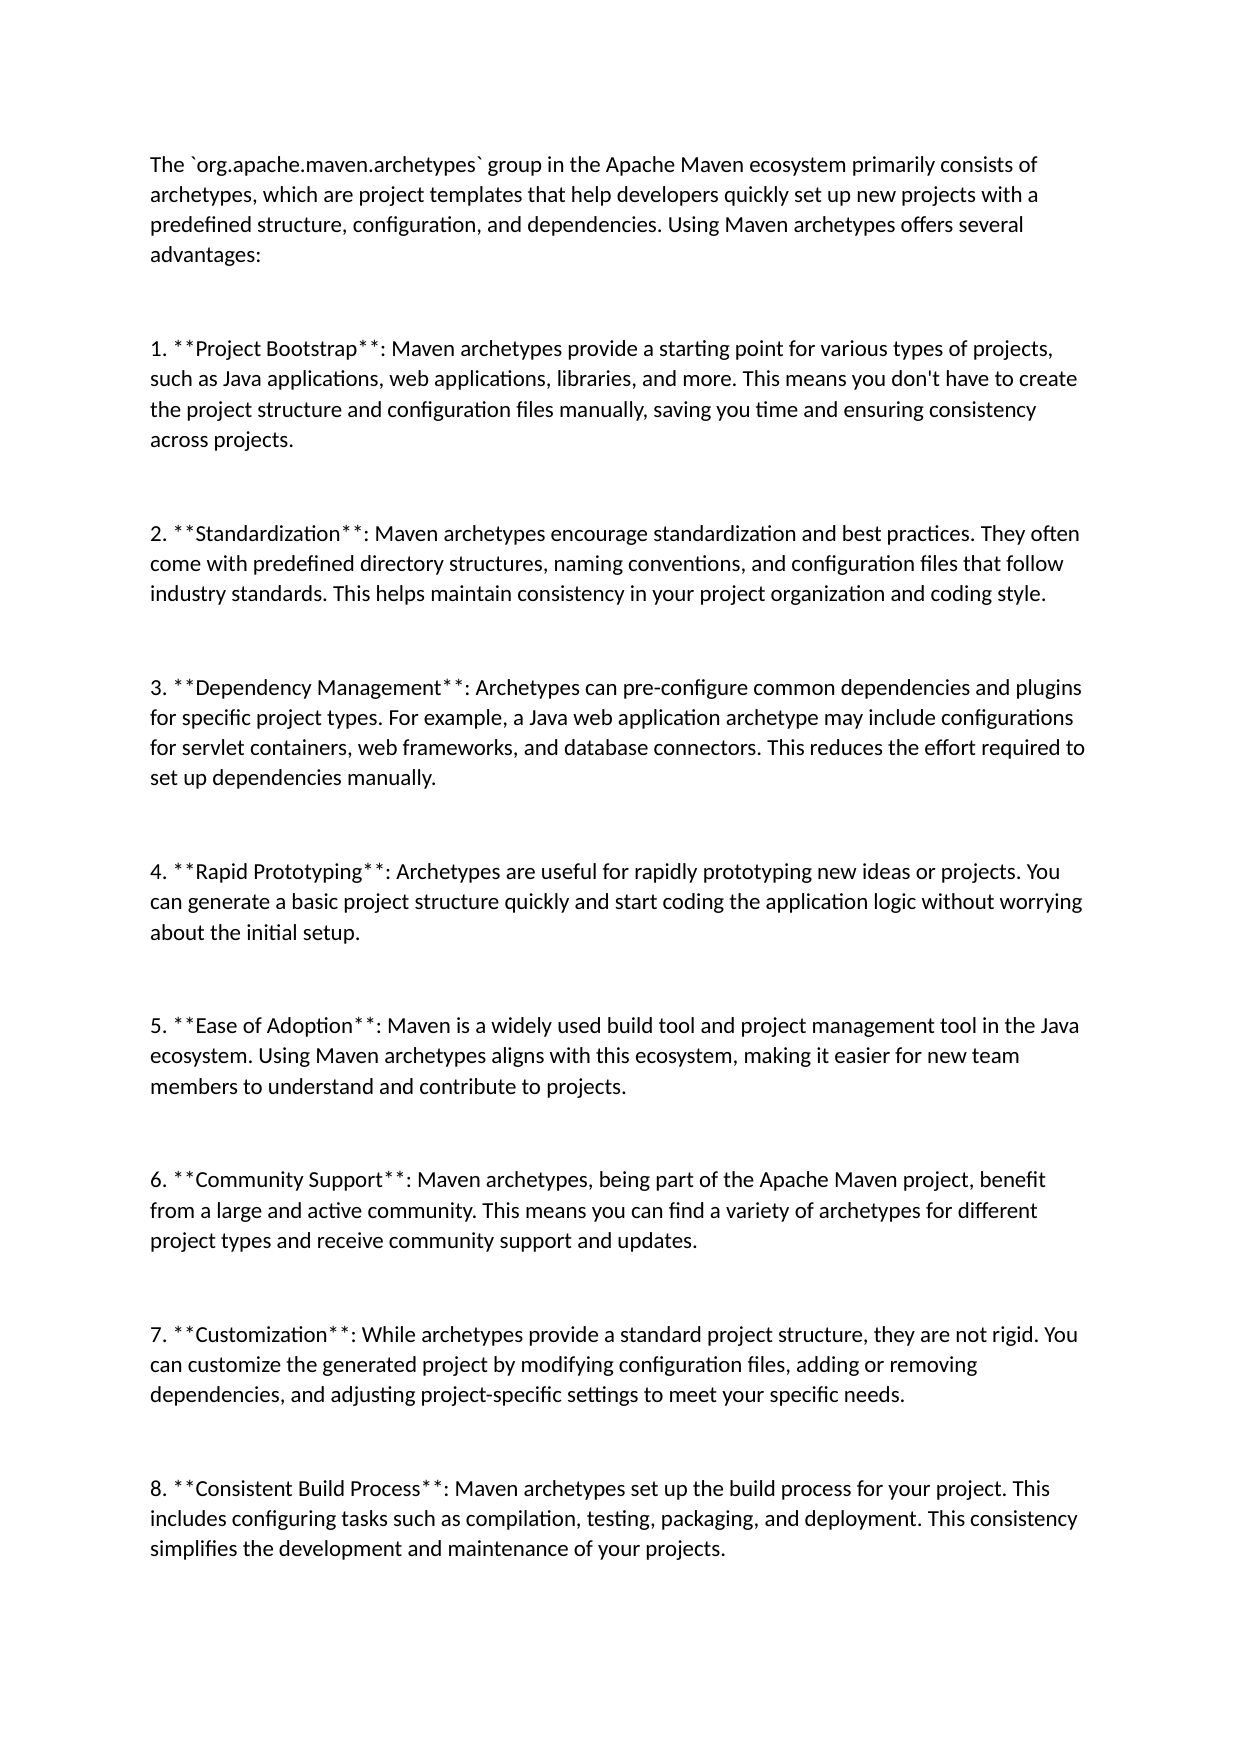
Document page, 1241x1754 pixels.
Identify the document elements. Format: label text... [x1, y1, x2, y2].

text 3. **Dependency Management**: Archetypes can pre-configure common dependencies and plugins for specific project types. For example, a Java web application archetype may include configurations for servlet containers, web frameworks, and database connectors. This reduces the effort required to set up dependencies manually. [150, 673, 1090, 792]
text 2. **Standardization**: Maven archetypes encourage standardization and best practices. They often come with predefined directory structures, naming conventions, and configuration files that follow industry standards. This helps maintain consistency in your project organization and coding style. [150, 519, 1090, 607]
text 6. **Community Support**: Maven archetypes, being part of the Apache Maven project, benefit from a large and active community. This means you can find a variety of archetypes for different project types and receive community support and updates. [150, 1166, 1090, 1254]
text 8. **Consistent Build Process**: Maven archetypes set up the build process for your project. This includes configuring tasks such as compilation, testing, packaging, and deployment. This consistency simplifies the development and maintenance of your projects. [150, 1474, 1090, 1562]
text 5. **Ease of Adoption**: Maven is a widely used build tool and project management tool in the Java ecosystem. Using Maven archetypes aligns with this ecosystem, making it easier for new team members to understand and contribute to projects. [150, 1011, 1090, 1100]
text 4. **Rapid Prototyping**: Archetypes are useful for rapidly prototyping new ideas or projects. You can generate a basic project structure quickly and start coding the application logic without worrying about the initial setup. [150, 857, 1090, 946]
text 7. **Customization**: While archetypes provide a standard project structure, they are not rigid. You can customize the generated project by modifying configuration files, adding or removing dependencies, and adjusting project-specific settings to meet your specific needs. [150, 1320, 1090, 1408]
text 1. **Project Bootstrap**: Maven archetypes provide a starting point for various types of projects, such as Java applications, web applications, libraries, and more. This means you don't have to create the project structure and configuration files manually, saving you time and ensuring consistency across projects. [150, 334, 1090, 453]
text The `org.apache.maven.archetypes` group in the Apache Maven ecosystem primarily consists of archetypes, which are project templates that help developers quickly set up new projects with a predefined structure, configuration, and dependencies. Using Maven archetypes offers several advantages: [150, 150, 1090, 269]
